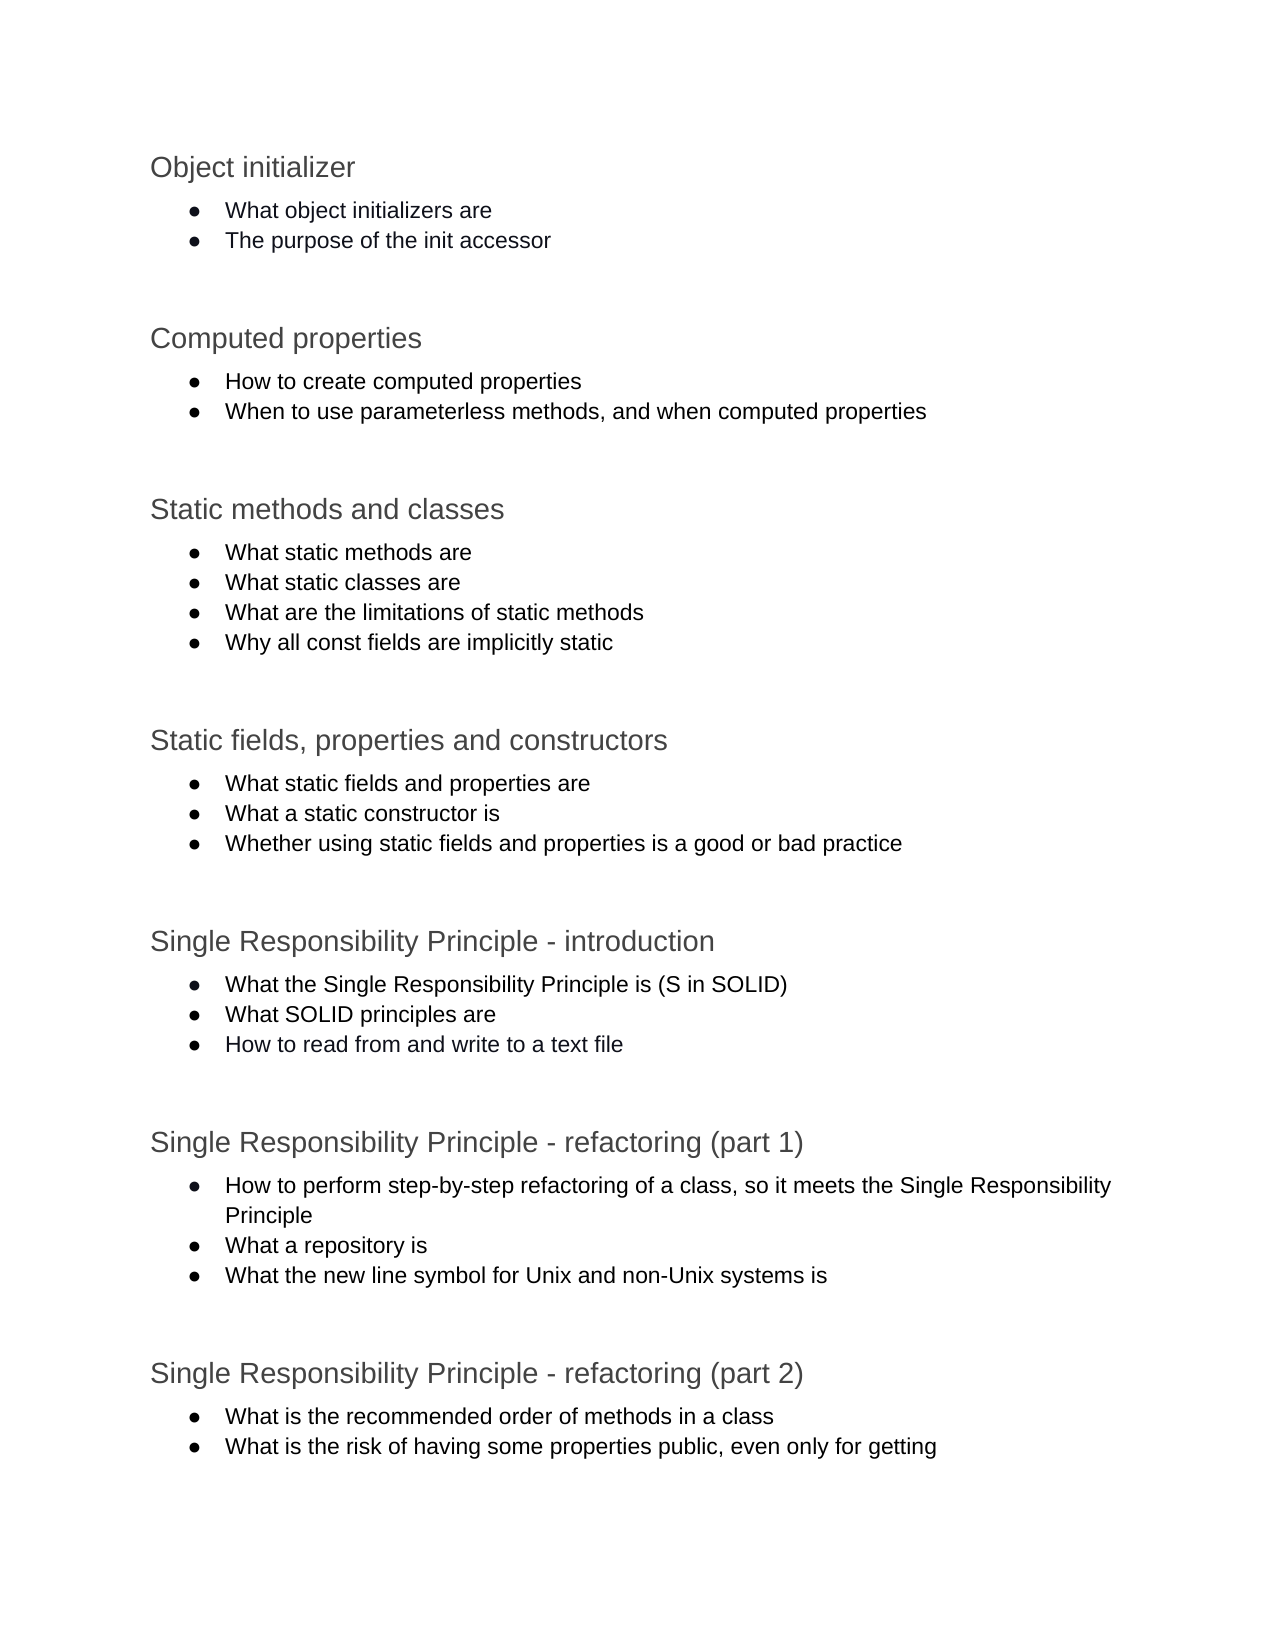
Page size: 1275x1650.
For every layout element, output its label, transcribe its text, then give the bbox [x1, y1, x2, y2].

list When to use parameterless methods, and when computed properties [187, 398, 1125, 424]
list What are the limitations of static methods [187, 599, 1125, 625]
list What SOLID principles are [187, 1001, 1125, 1027]
list How to create computed properties [187, 368, 1125, 394]
subtitle Object initializer [150, 150, 1125, 183]
subtitle Static methods and classes [150, 492, 1125, 525]
list How to perform step-by-step refactoring of a class, so it meets the Single Responsibility Principle [187, 1172, 1125, 1228]
list What static methods are [187, 538, 1125, 565]
list How to read from and write to a text file [187, 1031, 1125, 1058]
list What static classes are [187, 569, 1125, 595]
list What the new line symbol for Unix and non-Unix systems is [187, 1262, 1125, 1289]
subtitle Static fields, properties and constructors [150, 723, 1125, 756]
list The purpose of the init accessor [187, 227, 1125, 253]
subtitle Computed properties [150, 321, 1125, 354]
list Why all const fields are implicitly static [187, 629, 1125, 656]
list Whether using static fields and properties is a good or bad practice [187, 830, 1125, 857]
list What a static constructor is [187, 800, 1125, 826]
list What is the recommended order of methods in a class [187, 1403, 1125, 1429]
subtitle Single Responsibility Principle - introduction [150, 924, 1125, 957]
list What is the risk of having some properties public, even only for getting [187, 1433, 1125, 1460]
subtitle Single Responsibility Principle - refactoring (part 1) [150, 1125, 1125, 1158]
list What a repository is [187, 1232, 1125, 1259]
list What static fields and properties are [187, 770, 1125, 796]
list What object initializers are [187, 197, 1125, 223]
subtitle Single Responsibility Principle - refactoring (part 2) [150, 1356, 1125, 1390]
list What the Single Responsibility Principle is (S in SOLID) [187, 971, 1125, 997]
